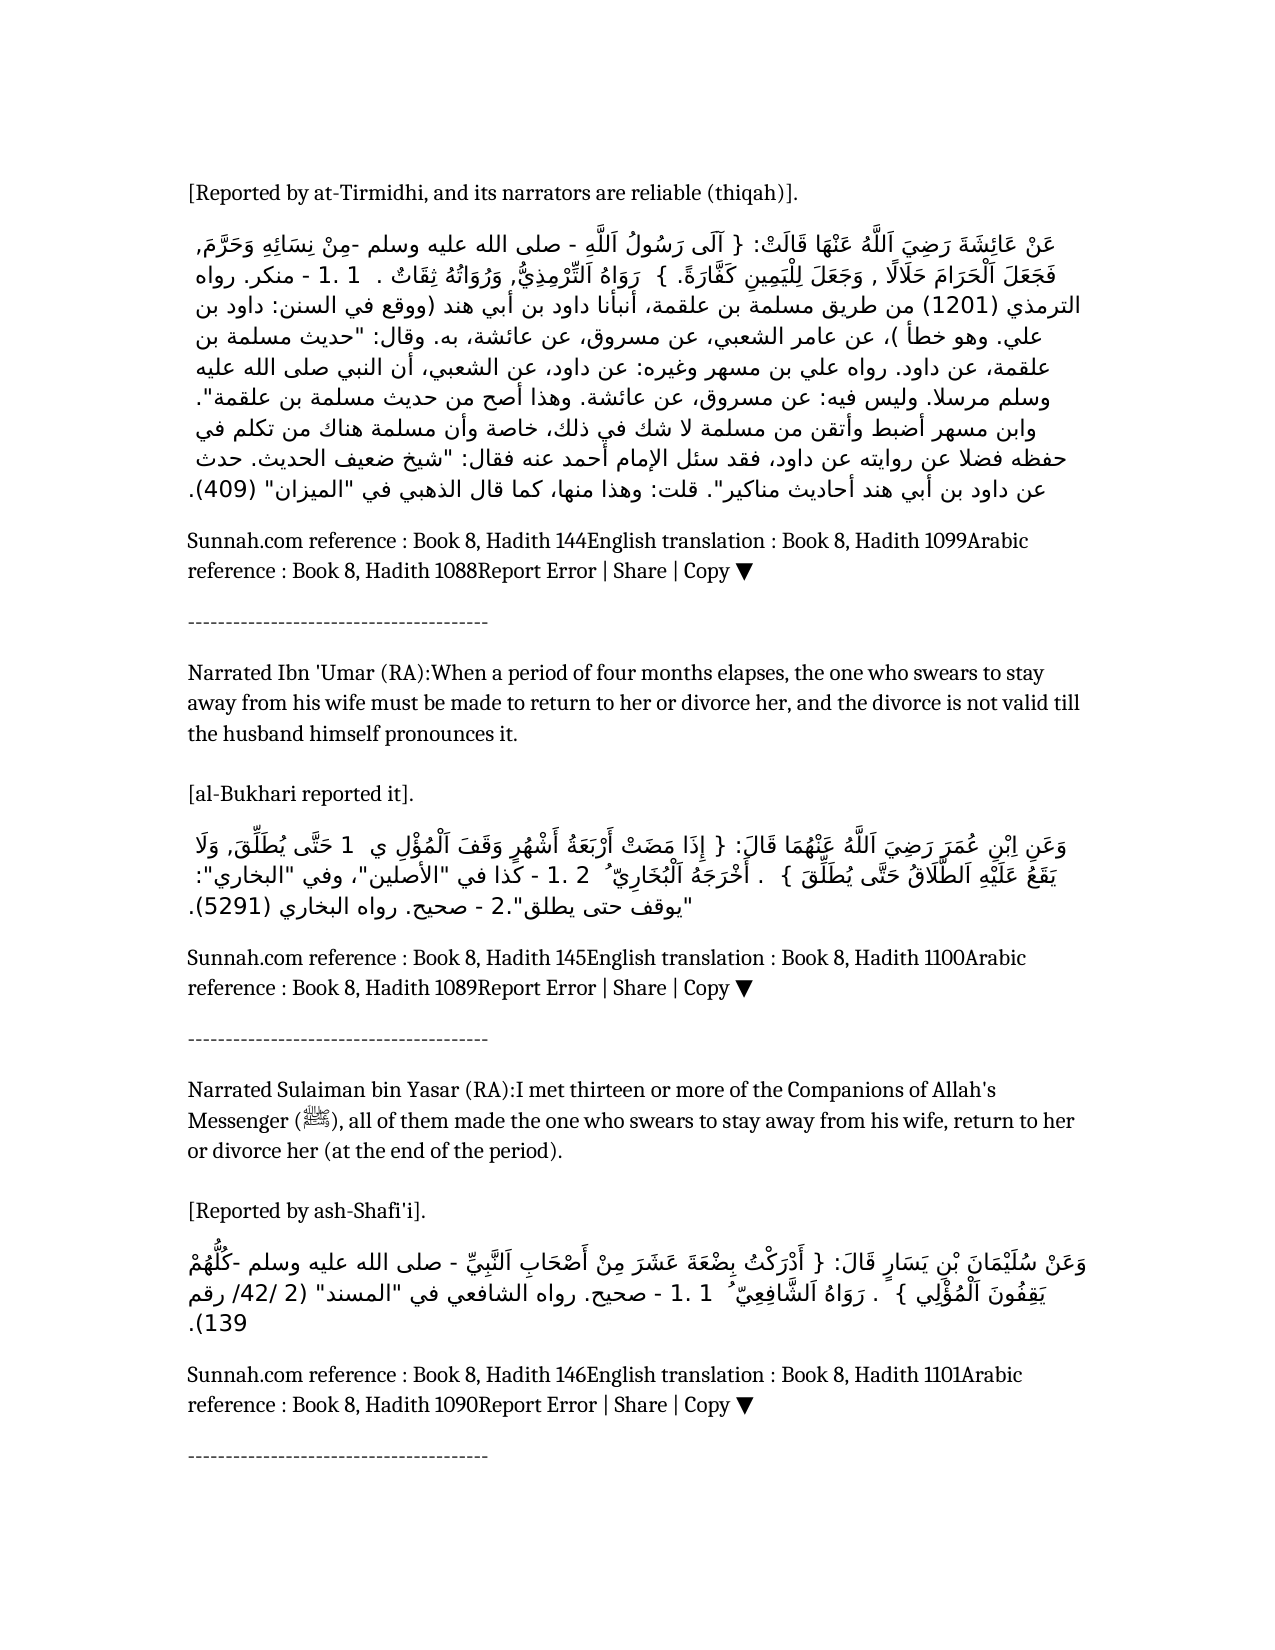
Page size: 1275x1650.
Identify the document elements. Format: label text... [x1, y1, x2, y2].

text Narrated Ibn 'Umar (RA):When a period of four months elapses, the one who swears to stay away from his wife must be made to return to her or divorce her, and the divorce is not valid till the husband himself pronounces it. [al-Bukhari reported it]. [187, 660, 1087, 807]
text Sunnah.com reference : Book 8, Hadith 144English translation : Book 8, Hadith 1099Arabic reference : Book 8, Hadith 1088Report Error | Share | Copy ▼ [187, 528, 1087, 584]
text Sunnah.com reference : Book 8, Hadith 145English translation : Book 8, Hadith 1100Arabic reference : Book 8, Hadith 1089Report Error | Share | Copy ▼ [187, 944, 1087, 1001]
text ---------------------------------------- [187, 1443, 1087, 1470]
text ---------------------------------------- [187, 1026, 1087, 1052]
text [187, 150, 1087, 207]
text ---------------------------------------- [187, 609, 1087, 635]
text Narrated Sulaiman bin Yasar (RA):I met thirteen or more of the Companions of Allah's Messenger (ﷺ), all of them made the one who swears to stay away from his wife, return to her or divorce her (at the end of the period). [Reported by ash-Shafi'i]. [187, 1077, 1087, 1225]
text Sunnah.com reference : Book 8, Hadith 146English translation : Book 8, Hadith 1101Arabic reference : Book 8, Hadith 1090Report Error | Share | Copy ▼ [187, 1362, 1087, 1419]
text وَعَنْ سُلَيْمَانَ بْنِ يَسَارٍ قَالَ: { أَدْرَكْتُ بِضْعَةَ عَشَرَ مِنْ أَصْحَابِ اَلنَّبِيِّ ‏- صلى الله عليه وسلم ‏-كُلُّهُمْ يَقِفُونَ اَلْمُؤْلِي } .‏ رَوَاهُ اَلشَّافِعِيّ ُ 1‏ .‏‏1 ‏- صحيح.‏ رواه الشافعي في "المسند" (2 /42/ رقم 139)‏.‏ [187, 1249, 1087, 1337]
text عَنْ عَائِشَةَ رَضِيَ اَللَّهُ عَنْهَا قَالَتْ: { آلَى رَسُولُ اَللَّهِ ‏- صلى الله عليه وسلم ‏-مِنْ نِسَائِهِ وَحَرَّمَ, فَجَعَلَ اَلْحَرَامَ حَلَالًا , وَجَعَلَ لِلْيَمِينِ كَفَّارَةً.‏ } رَوَاهُ اَلتِّرْمِذِيُّ, وَرُوَاتُهُ ثِقَاتٌ .‏ 1‏ .‏‏1 ‏- منكر.‏ رواه الترمذي (1201)‏ من طريق مسلمة بن علقمة، أنبأنا داود بن أبي هند (ووقع في السنن: داود بن علي.‏ وهو خطأ )‏، عن عامر الشعبي، عن مسروق، عن عائشة، به.‏ وقال: "حديث مسلمة بن علقمة، عن داود.‏ رواه علي بن مسهر وغيره: عن داود، عن الشعبي، أن النبي صلى الله عليه وسلم مرسلا.‏ وليس فيه: عن مسروق، عن عائشة.‏ وهذا أصح من حديث مسلمة بن علقمة".‏ وابن مسهر أضبط وأتقن من مسلمة لا شك في ذلك، خاصة وأن مسلمة هناك من تكلم في حفظه فضلا عن روايته عن داود، فقد سئل الإمام أحمد عنه فقال: "شيخ ضعيف الحديث.‏ حدث عن داود بن أبي هند أحاديث مناكير".‏ قلت: وهذا منها، كما قال الذهبي في "الميزان" (409)‏.‏ [187, 231, 1087, 503]
text وَعَنِ اِبْنِ عُمَرَ رَضِيَ اَللَّهُ عَنْهُمَا قَالَ: { إِذَا مَضَتْ أَرْبَعَةُ أَشْهُرٍ وَقَفَ اَلْمُؤْلِ ي 1‏ حَتَّى يُطَلِّقَ, وَلَا يَقَعُ عَلَيْهِ اَلطَّلَاقُ حَتَّى يُطَلِّقَ } .‏ أَخْرَجَهُ اَلْبُخَارِيّ ُ 2‏ .‏‏1 ‏- كذا في "الأصلين"، وفي "البخاري": "يوقف حتى يطلق".‏‏2 ‏- صحيح.‏ رواه البخاري (5291)‏.‏ [187, 832, 1087, 920]
